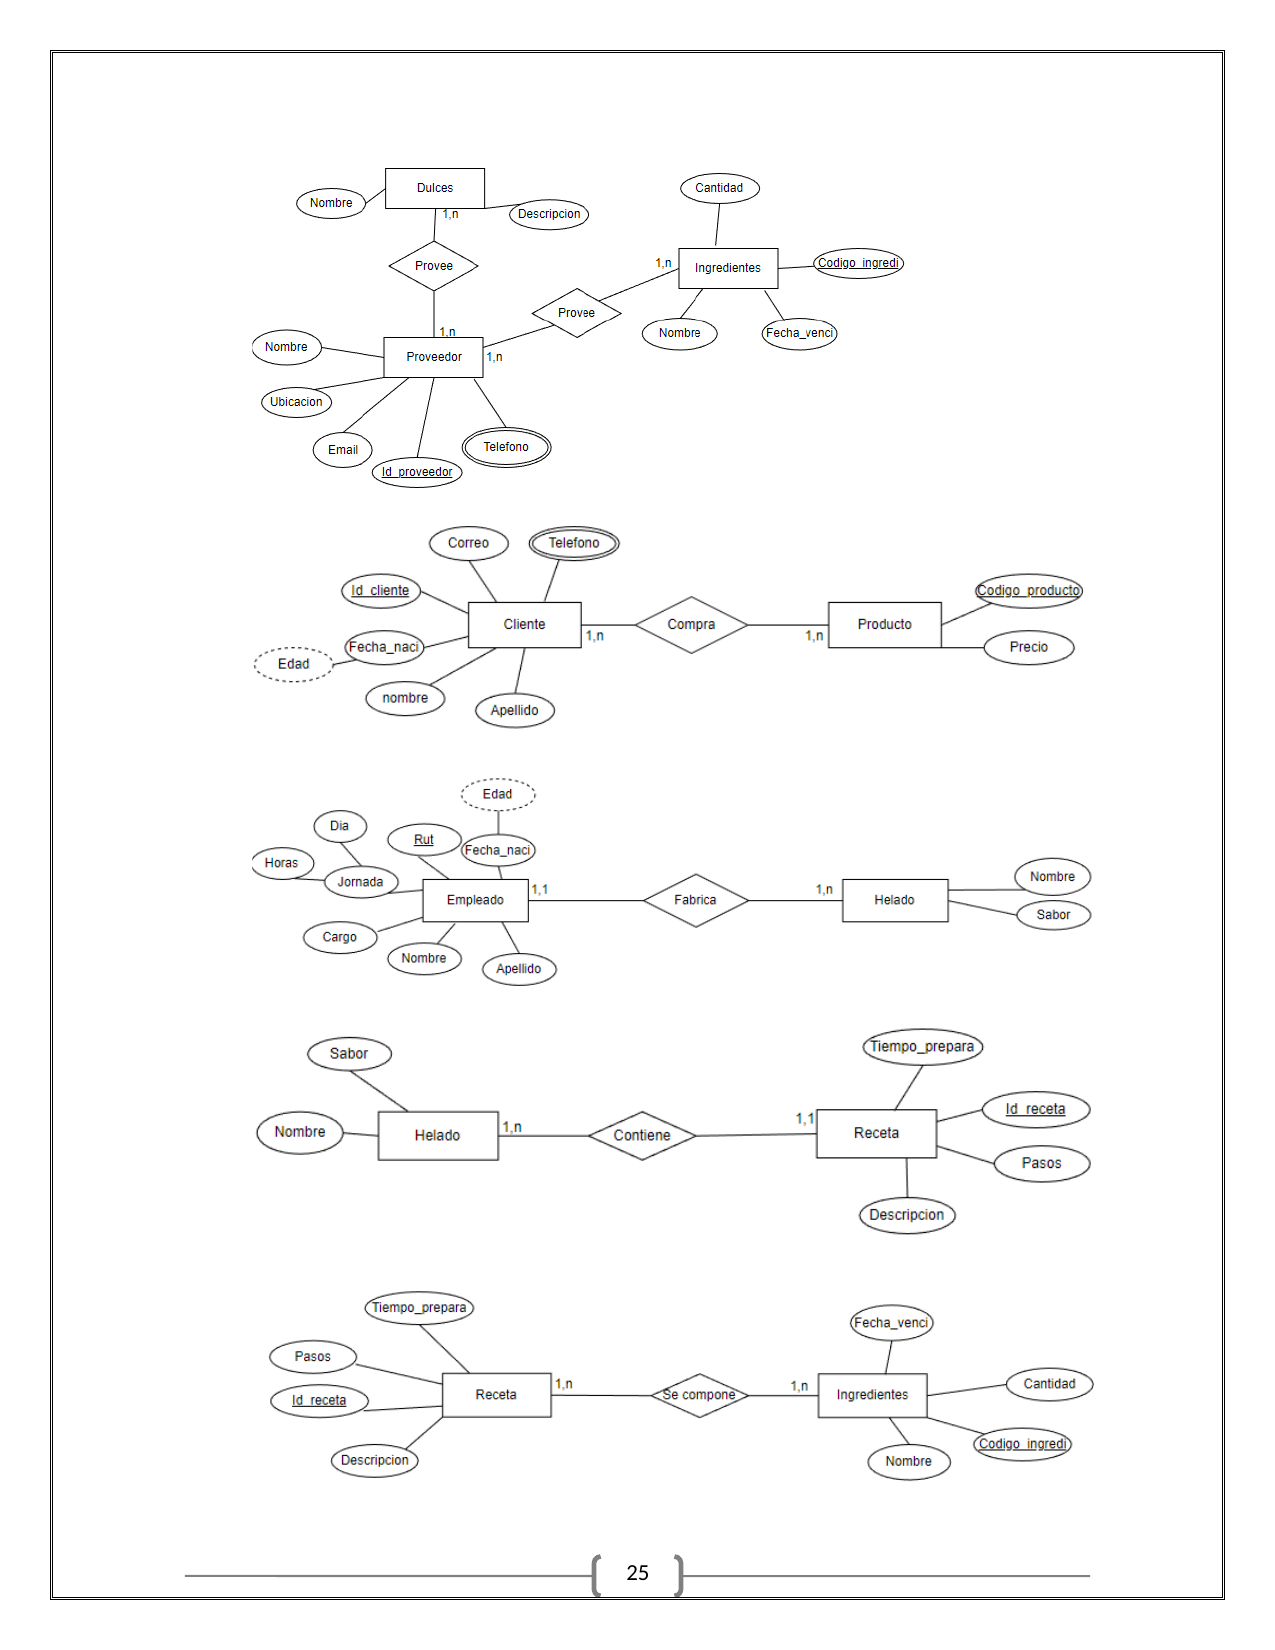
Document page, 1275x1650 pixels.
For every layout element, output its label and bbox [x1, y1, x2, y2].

picture [252, 1276, 1106, 1492]
picture [252, 1020, 1104, 1244]
picture [252, 771, 1103, 988]
picture [252, 525, 1101, 740]
picture [252, 147, 918, 494]
